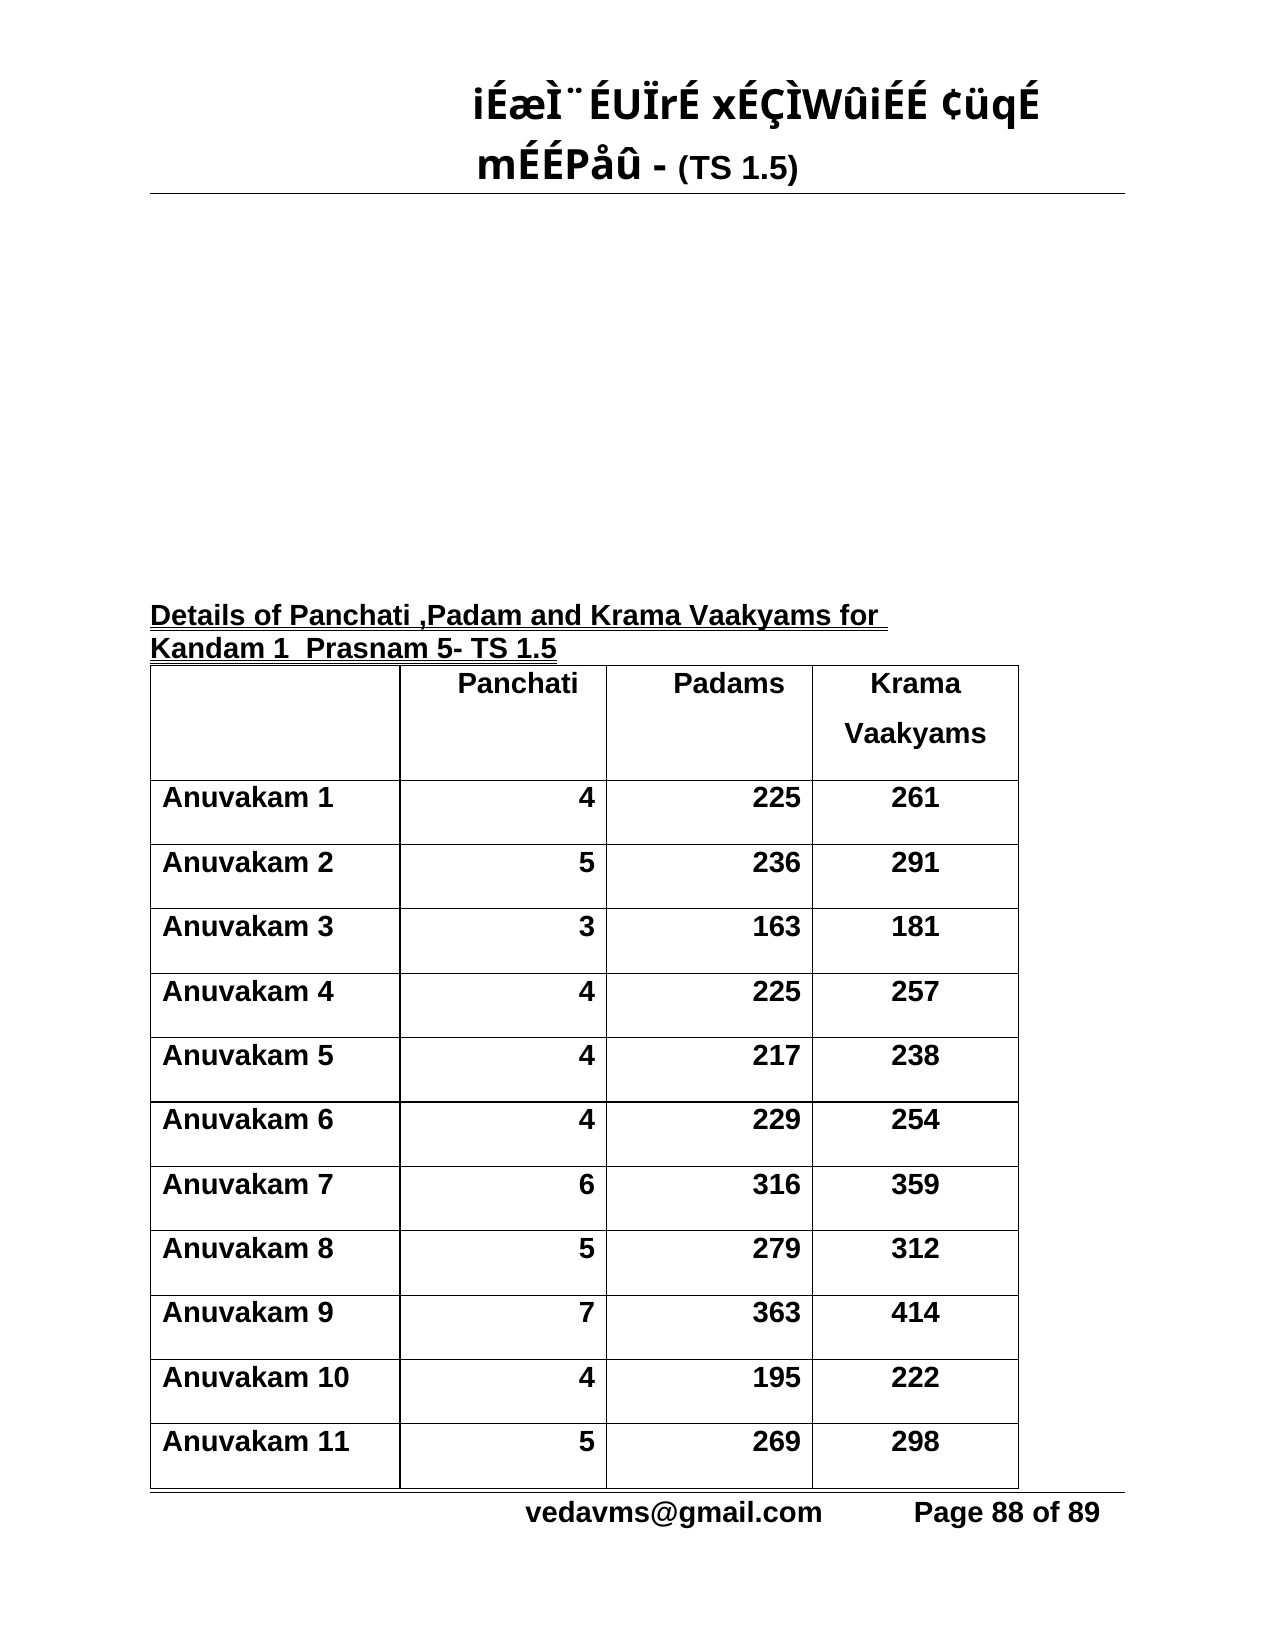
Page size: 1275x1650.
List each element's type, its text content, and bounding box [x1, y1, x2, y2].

table_cell 6 [401, 1167, 606, 1230]
table_cell 291 [813, 845, 1018, 908]
table_cell 5 [401, 845, 606, 908]
table_cell 7 [401, 1296, 606, 1359]
table_cell 5 [401, 1231, 606, 1294]
table_cell 4 [401, 1360, 606, 1423]
table_cell Anuvakam 9 [151, 1296, 399, 1359]
table_cell 312 [813, 1231, 1018, 1294]
table_cell 217 [607, 1038, 812, 1101]
table_cell Anuvakam 11 [151, 1424, 399, 1488]
table_cell 3 [401, 909, 606, 973]
text Kandam 1 Prasnam 5- TS 1.5 [150, 631, 1125, 665]
table_cell Anuvakam 5 [151, 1038, 399, 1101]
table_cell 269 [607, 1424, 812, 1488]
table_cell 5 [401, 1424, 606, 1488]
table_cell Anuvakam 1 [151, 781, 399, 844]
table_cell 363 [607, 1296, 812, 1359]
table_cell 316 [607, 1167, 812, 1230]
table_cell 359 [813, 1167, 1018, 1230]
table_cell 181 [813, 909, 1018, 973]
table_cell 261 [813, 781, 1018, 844]
text Details of Panchati ,Padam and Krama Vaakyams for [150, 598, 1125, 631]
table_cell Anuvakam 3 [151, 909, 399, 973]
table_cell 257 [813, 974, 1018, 1037]
table_cell Anuvakam 10 [151, 1360, 399, 1423]
table_cell 222 [813, 1360, 1018, 1423]
table_cell Anuvakam 8 [151, 1231, 399, 1294]
table_cell Anuvakam 2 [151, 845, 399, 908]
table_cell 236 [607, 845, 812, 908]
table_cell Anuvakam 6 [151, 1103, 399, 1166]
table_cell 4 [401, 1038, 606, 1101]
table_header [401, 666, 606, 779]
table_cell 225 [607, 974, 812, 1037]
table_cell Anuvakam 4 [151, 974, 399, 1037]
table_cell 279 [607, 1231, 812, 1294]
table_header [607, 666, 812, 779]
table_cell 4 [401, 1103, 606, 1166]
table_cell 4 [401, 974, 606, 1037]
table_cell 163 [607, 909, 812, 973]
table_cell Anuvakam 7 [151, 1167, 399, 1230]
table_cell 195 [607, 1360, 812, 1423]
table_cell 229 [607, 1103, 812, 1166]
table_cell 4 [401, 781, 606, 844]
table_cell 238 [813, 1038, 1018, 1101]
table_cell 298 [813, 1424, 1018, 1488]
table_header Krama Vaakyams [813, 666, 1018, 779]
table_cell 254 [813, 1103, 1018, 1166]
table_cell 414 [813, 1296, 1018, 1359]
table_header [151, 666, 399, 779]
table_cell 225 [607, 781, 812, 844]
